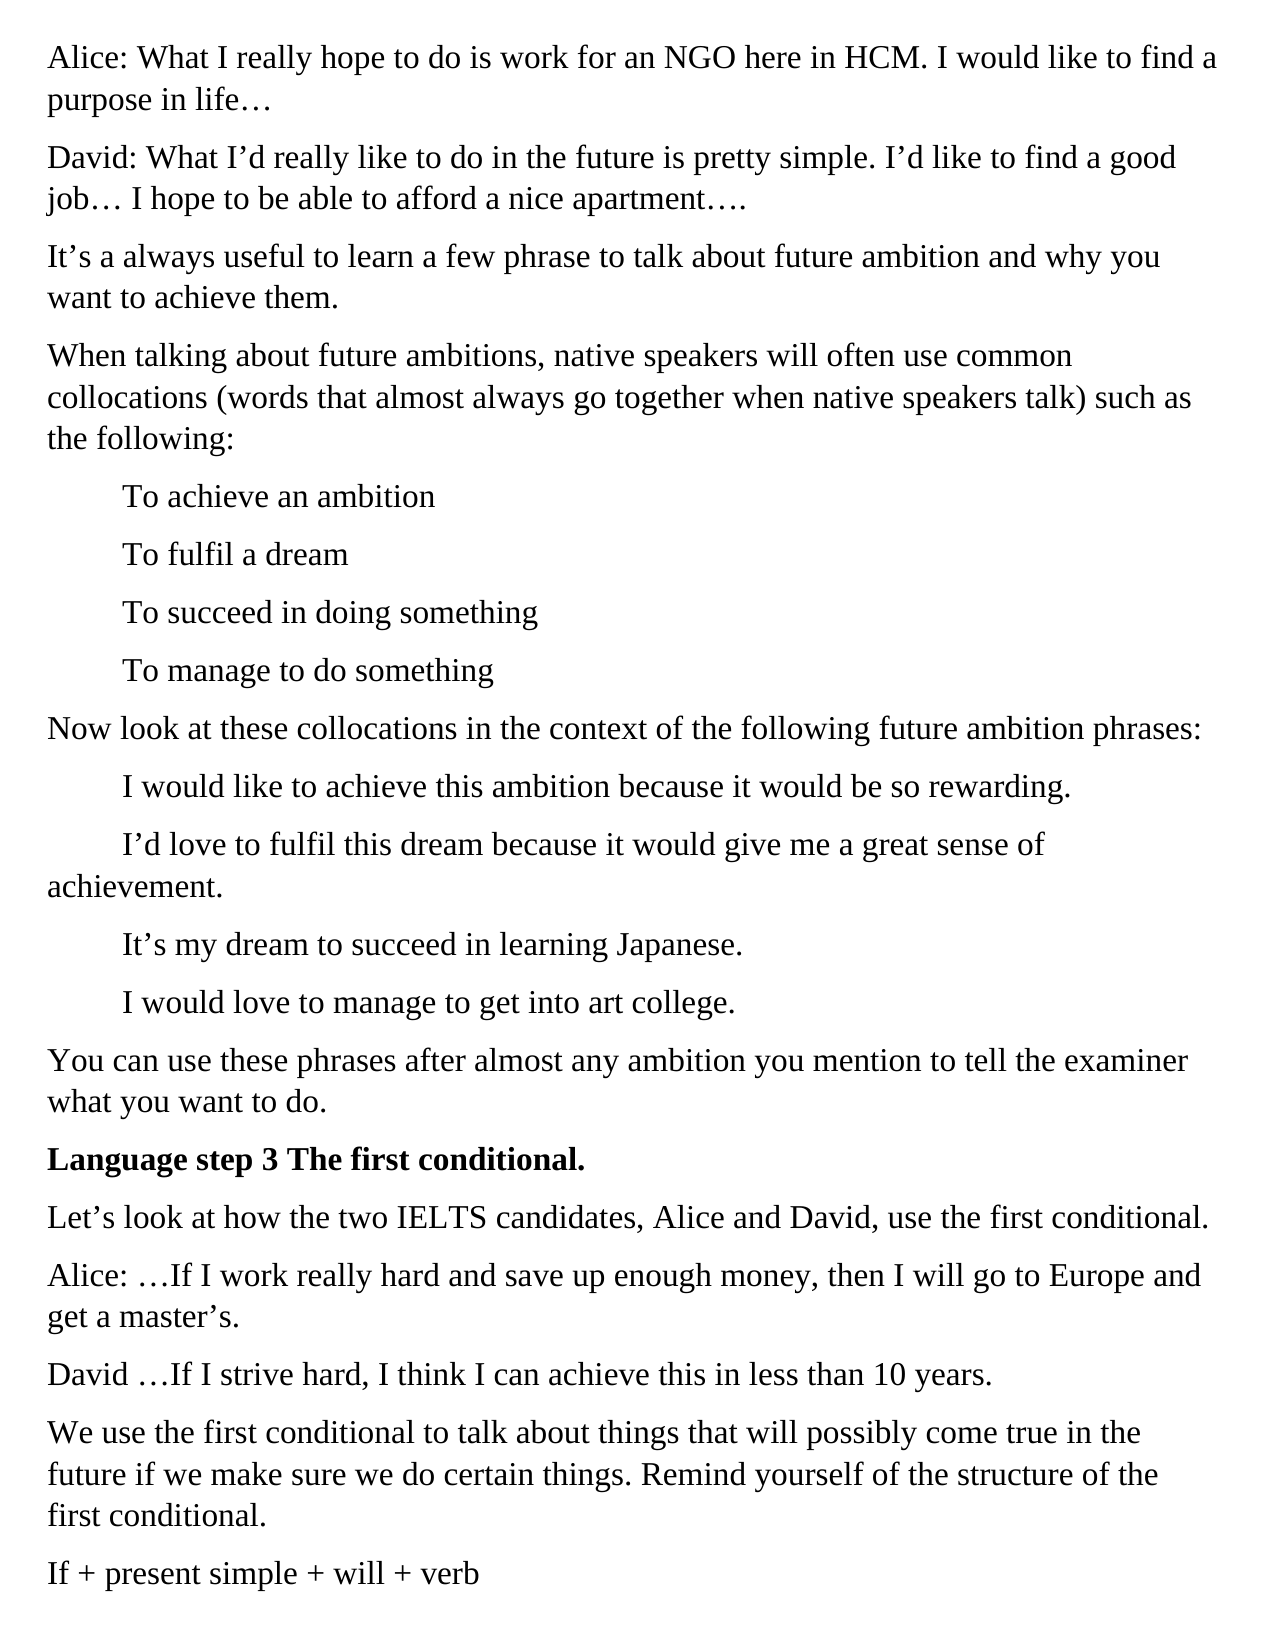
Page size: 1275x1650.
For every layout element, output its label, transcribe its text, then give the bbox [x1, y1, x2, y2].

text It’s a always useful to learn a few phrase to talk about future ambition and why you want to achieve them. [47, 236, 1219, 316]
text David …If I strive hard, I think I can achieve this in less than 10 years. [47, 1355, 1219, 1393]
text To succeed in doing something [47, 592, 1219, 631]
text I’d love to fulfil this dream because it would give me a great sense of achievement. [47, 824, 1219, 904]
text To achieve an ambition [47, 476, 1219, 515]
text Let’s look at how the two IELTS candidates, Alice and David, use the first conditional. [47, 1197, 1219, 1236]
text Now look at these collocations in the context of the following future ambition phrases: [47, 708, 1219, 747]
text I would like to achieve this ambition because it would be so rewarding. [47, 766, 1219, 805]
text To manage to do something [47, 650, 1219, 689]
text David: What I’d really like to do in the future is pretty simple. I’d like to find a good job… I hope to be able to afford a nice apartment…. [47, 137, 1219, 217]
text If + present simple + will + verb [47, 1553, 1219, 1592]
text When talking about future ambitions, native speakers will often use common collocations (words that almost always go together when native speakers talk) such as the following: [47, 336, 1219, 457]
text We use the first conditional to talk about things that will possibly come true in the future if we make sure we do certain things. Remind yourself of the structure of the first conditional. [47, 1413, 1219, 1534]
text Alice: What I really hope to do is work for an NGO here in HCM. I would like to find a purpose in life… [47, 37, 1219, 117]
text To fulfil a dream [47, 534, 1219, 573]
text It’s my dream to succeed in learning Japanese. [47, 924, 1219, 962]
text Alice: …If I work really hard and save up enough money, then I will go to Europe and get a master’s. [47, 1255, 1219, 1335]
text You can use these phrases after almost any ambition you mention to tell the examiner what you want to do. [47, 1040, 1219, 1119]
text I would love to manage to get into art college. [47, 982, 1219, 1020]
text Language step 3 The first conditional. [47, 1139, 1219, 1178]
